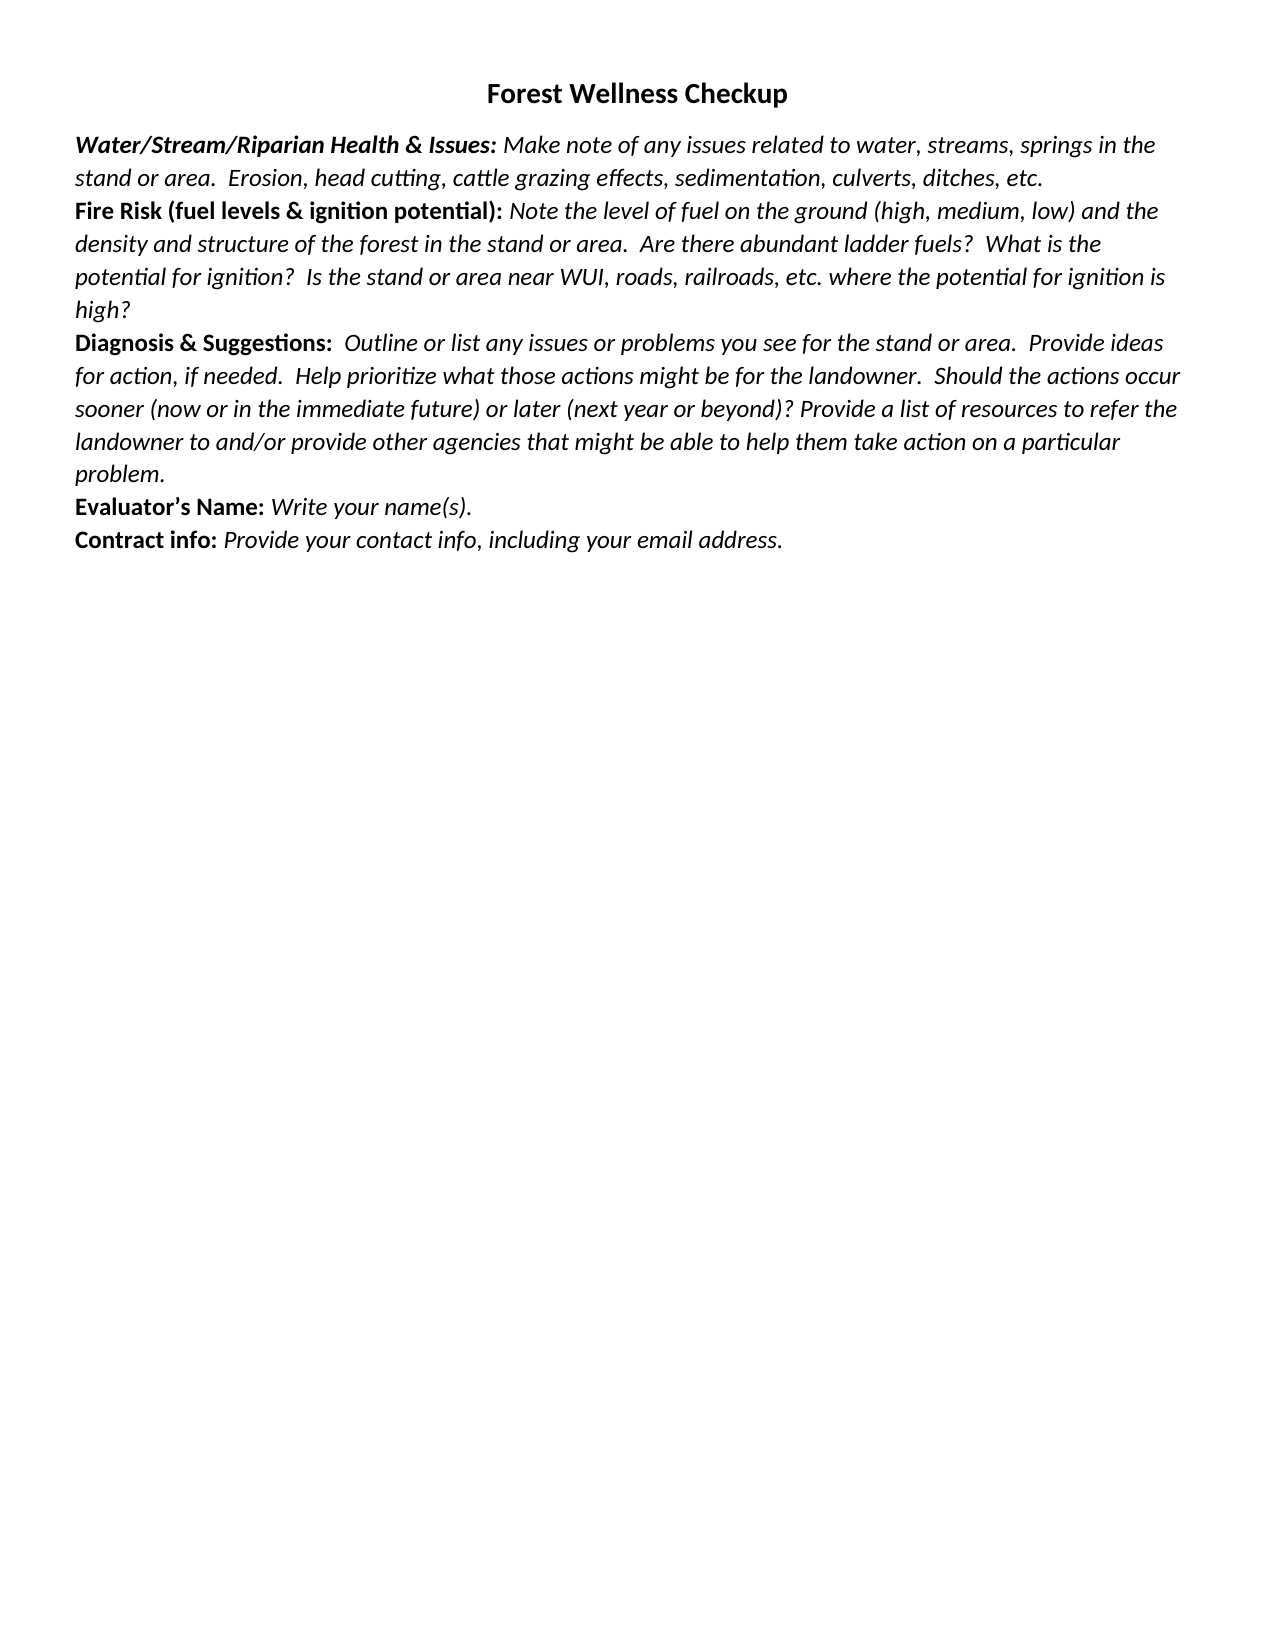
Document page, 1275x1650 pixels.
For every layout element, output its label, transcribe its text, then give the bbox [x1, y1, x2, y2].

text Contract info: Provide your contact info, including your email address. [75, 524, 1200, 555]
text Evaluator’s Name: Write your name(s). [75, 491, 1200, 522]
text Diagnosis & Suggestions: Outline or list any issues or problems you see for the stand or area. Provide ideas for action, if needed. Help prioritize what those actions might be for the landowner. Should the actions occur sooner (now or in the immediate future) or later (next year or beyond)? Provide a list of resources to refer the landowner to and/or provide other agencies that might be able to help them take action on a particular problem. [75, 327, 1200, 489]
text Fire Risk (fuel levels & ignition potential): Note the level of fuel on the ground (high, medium, low) and the density and structure of the forest in the stand or area. Are there abundant ladder fuels? What is the potential for ignition? Is the stand or area near WUI, roads, railroads, etc. where the potential for ignition is high? [75, 195, 1200, 324]
text Water/Stream/Riparian Health & Issues: Make note of any issues related to water, streams, springs in the stand or area. Erosion, head cutting, cattle grazing effects, sedimentation, culverts, ditches, etc. [75, 129, 1200, 193]
